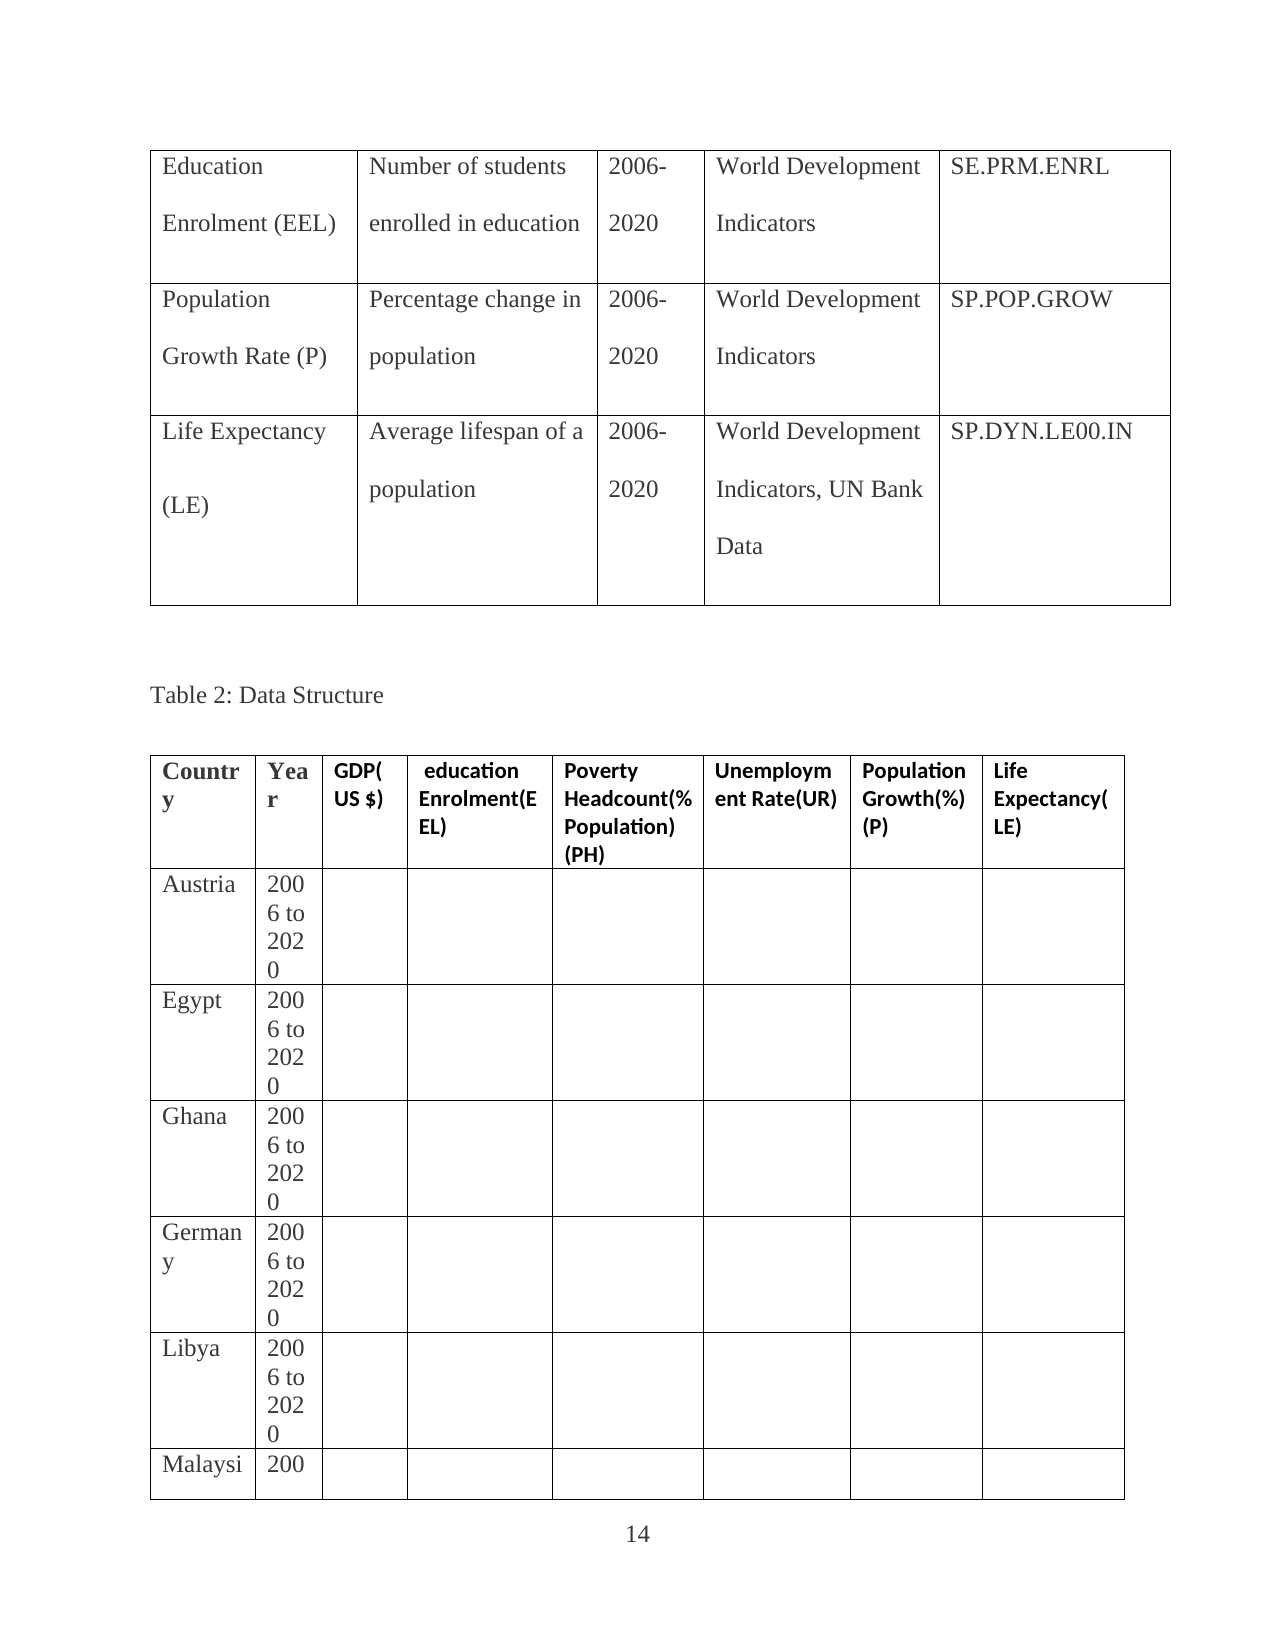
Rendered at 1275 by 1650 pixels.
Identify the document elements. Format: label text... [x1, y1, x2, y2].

table_cell [323, 1101, 407, 1216]
table_header Population Growth(%)(P) [851, 756, 982, 868]
table_cell 2006 to 2020 [256, 1449, 322, 1499]
table_cell [704, 985, 850, 1100]
table_cell 2006 to 2020 [256, 1333, 322, 1448]
table_cell [553, 985, 703, 1100]
table_cell [983, 1333, 1124, 1448]
table_header Unemployment Rate(UR) [704, 756, 850, 868]
text Table 2: Data Structure [150, 681, 1125, 709]
table_cell [408, 1217, 552, 1332]
table_cell [323, 985, 407, 1100]
table_cell 2006-2020 [598, 284, 704, 415]
table_header GDP(US $) [323, 756, 407, 868]
table_cell 2006 to 2020 [256, 985, 322, 1100]
table_cell Percentage change in population [358, 284, 597, 415]
table_cell [323, 869, 407, 984]
table_header Poverty Headcount(% Population)(PH) [553, 756, 703, 868]
table_cell Germany [151, 1217, 255, 1332]
table_cell [851, 1217, 982, 1332]
table_cell World Development Indicators [705, 284, 939, 415]
table_cell [704, 1217, 850, 1332]
table_cell 2006-2020 [598, 416, 704, 605]
table_cell Austria [151, 869, 255, 984]
table_header Life Expectancy(LE) [983, 756, 1124, 868]
table_cell Education Enrolment (EEL) [151, 151, 357, 283]
table_cell [851, 1333, 982, 1448]
table_cell [323, 1333, 407, 1448]
table_cell [851, 985, 982, 1100]
table_header Year [256, 756, 322, 868]
table_cell Malaysia [151, 1449, 255, 1499]
table_cell [851, 869, 982, 984]
table_cell Ghana [151, 1101, 255, 1216]
table_cell [983, 1449, 1124, 1499]
table_cell [553, 1449, 703, 1499]
table_cell Egypt [151, 985, 255, 1100]
table_cell [408, 1449, 552, 1499]
table_cell SP.POP.GROW [940, 284, 1170, 415]
table_cell Number of students enrolled in education [358, 151, 597, 283]
table_cell [851, 1449, 982, 1499]
table_cell [408, 869, 552, 984]
table_cell [408, 1333, 552, 1448]
table_cell [983, 985, 1124, 1100]
table_cell World Development Indicators, UN Bank Data [705, 416, 939, 605]
table_cell [553, 1217, 703, 1332]
table_cell 2006 to 2020 [256, 869, 322, 984]
table_header education Enrolment(EEL) [408, 756, 552, 868]
table_cell [983, 1101, 1124, 1216]
table_cell Life Expectancy (LE) [151, 416, 357, 605]
table_cell [704, 1333, 850, 1448]
table_cell Population Growth Rate (P) [151, 284, 357, 415]
table_cell [408, 985, 552, 1100]
table_cell 2006 to 2020 [256, 1101, 322, 1216]
table_cell [851, 1101, 982, 1216]
table_cell [553, 1101, 703, 1216]
table_cell [704, 1101, 850, 1216]
table_cell 2006-2020 [598, 151, 704, 283]
table_cell SP.DYN.LE00.IN [940, 416, 1170, 605]
table_header Country [151, 756, 255, 868]
table_cell [323, 1449, 407, 1499]
table_cell [704, 1449, 850, 1499]
table_cell [704, 869, 850, 984]
table_cell [323, 1217, 407, 1332]
table_cell [983, 869, 1124, 984]
table_cell [553, 1333, 703, 1448]
table_cell SE.PRM.ENRL [940, 151, 1170, 283]
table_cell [705, 151, 939, 283]
table_cell [983, 1217, 1124, 1332]
table_cell Libya [151, 1333, 255, 1448]
table_cell Average lifespan of a population [358, 416, 597, 605]
table_cell [553, 869, 703, 984]
table_cell [408, 1101, 552, 1216]
table_cell 2006 to 2020 [256, 1217, 322, 1332]
